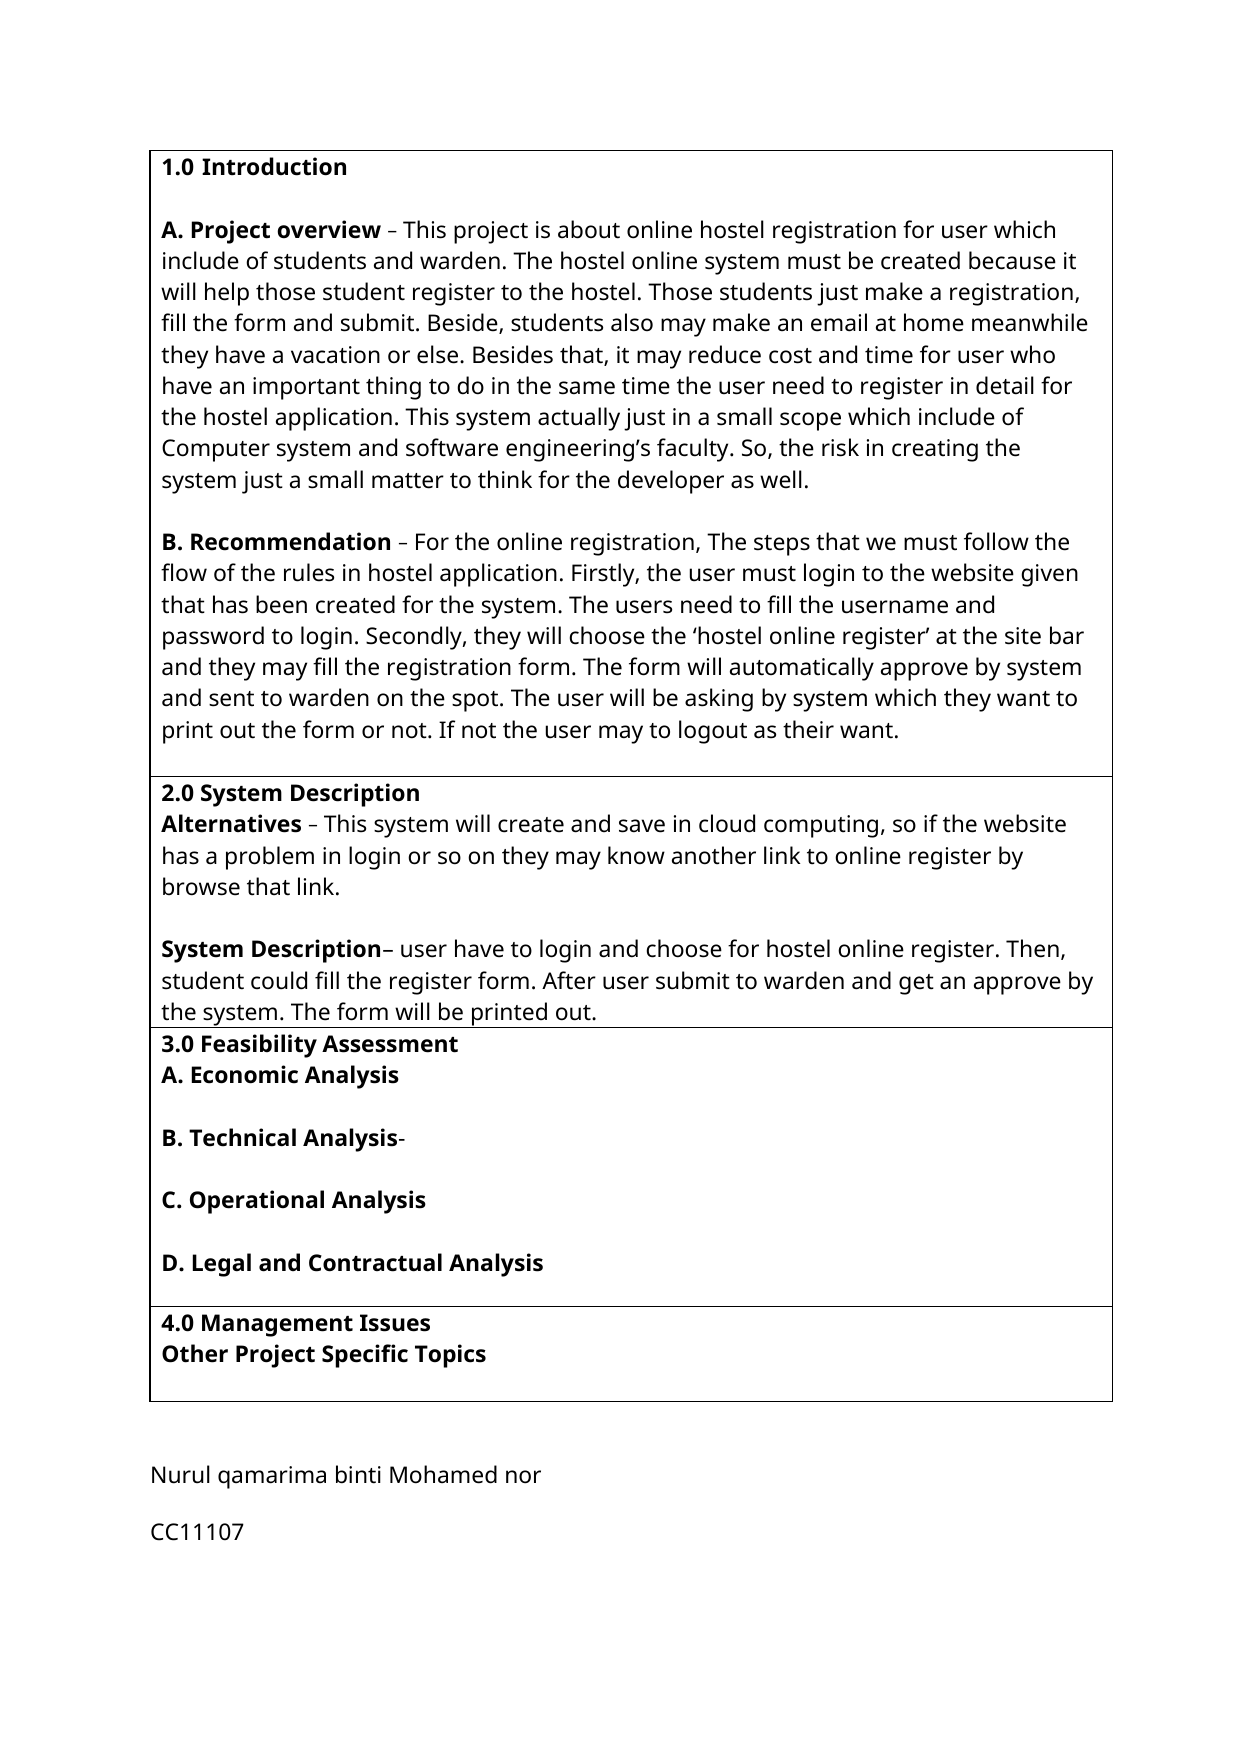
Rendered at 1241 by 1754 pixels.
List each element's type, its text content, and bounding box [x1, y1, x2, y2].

table_cell 4.0 Management Issues Other Project Specific Topics [151, 1307, 1112, 1401]
table_header Introduction A. Project overview – This project is about online hostel registration for user which include of students and warden. The hostel online system must be created because it will help those student register to the hostel. Those students just make a registration, fill the form and submit. Beside, students also may make an email at home meanwhile they have a vacation or else. Besides that, it may reduce cost and time for user who have an important thing to do in the same time the user need to register in detail for the hostel application. This system actually just in a small scope which include of Computer system and software engineering’s faculty. So, the risk in creating the system just a small matter to think for the developer as well. B. Recommendation – For the online registration, The steps that we must follow the flow of the rules in hostel application. Firstly, the user must login to the website given that has been created for the system. The users need to fill the username and password to login. Secondly, they will choose the ‘hostel online register’ at the site bar and they may fill the registration form. The form will automatically approve by system and sent to warden on the spot. The user will be asking by system which they want to print out the form or not. If not the user may to logout as their want. [151, 151, 1112, 776]
text Nurul qamarima binti Mohamed nor [150, 1459, 1090, 1490]
table_cell 2.0 System Description Alternatives – This system will create and save in cloud computing, so if the website has a problem in login or so on they may know another link to online register by browse that link. System Description– user have to login and choose for hostel online register. Then, student could fill the register form. After user submit to warden and get an approve by the system. The form will be printed out. [151, 777, 1112, 1027]
table_cell 3.0 Feasibility Assessment A. Economic Analysis B. Technical Analysis- C. Operational Analysis D. Legal and Contractual Analysis [151, 1028, 1112, 1306]
text CC11107 [150, 1516, 1090, 1547]
